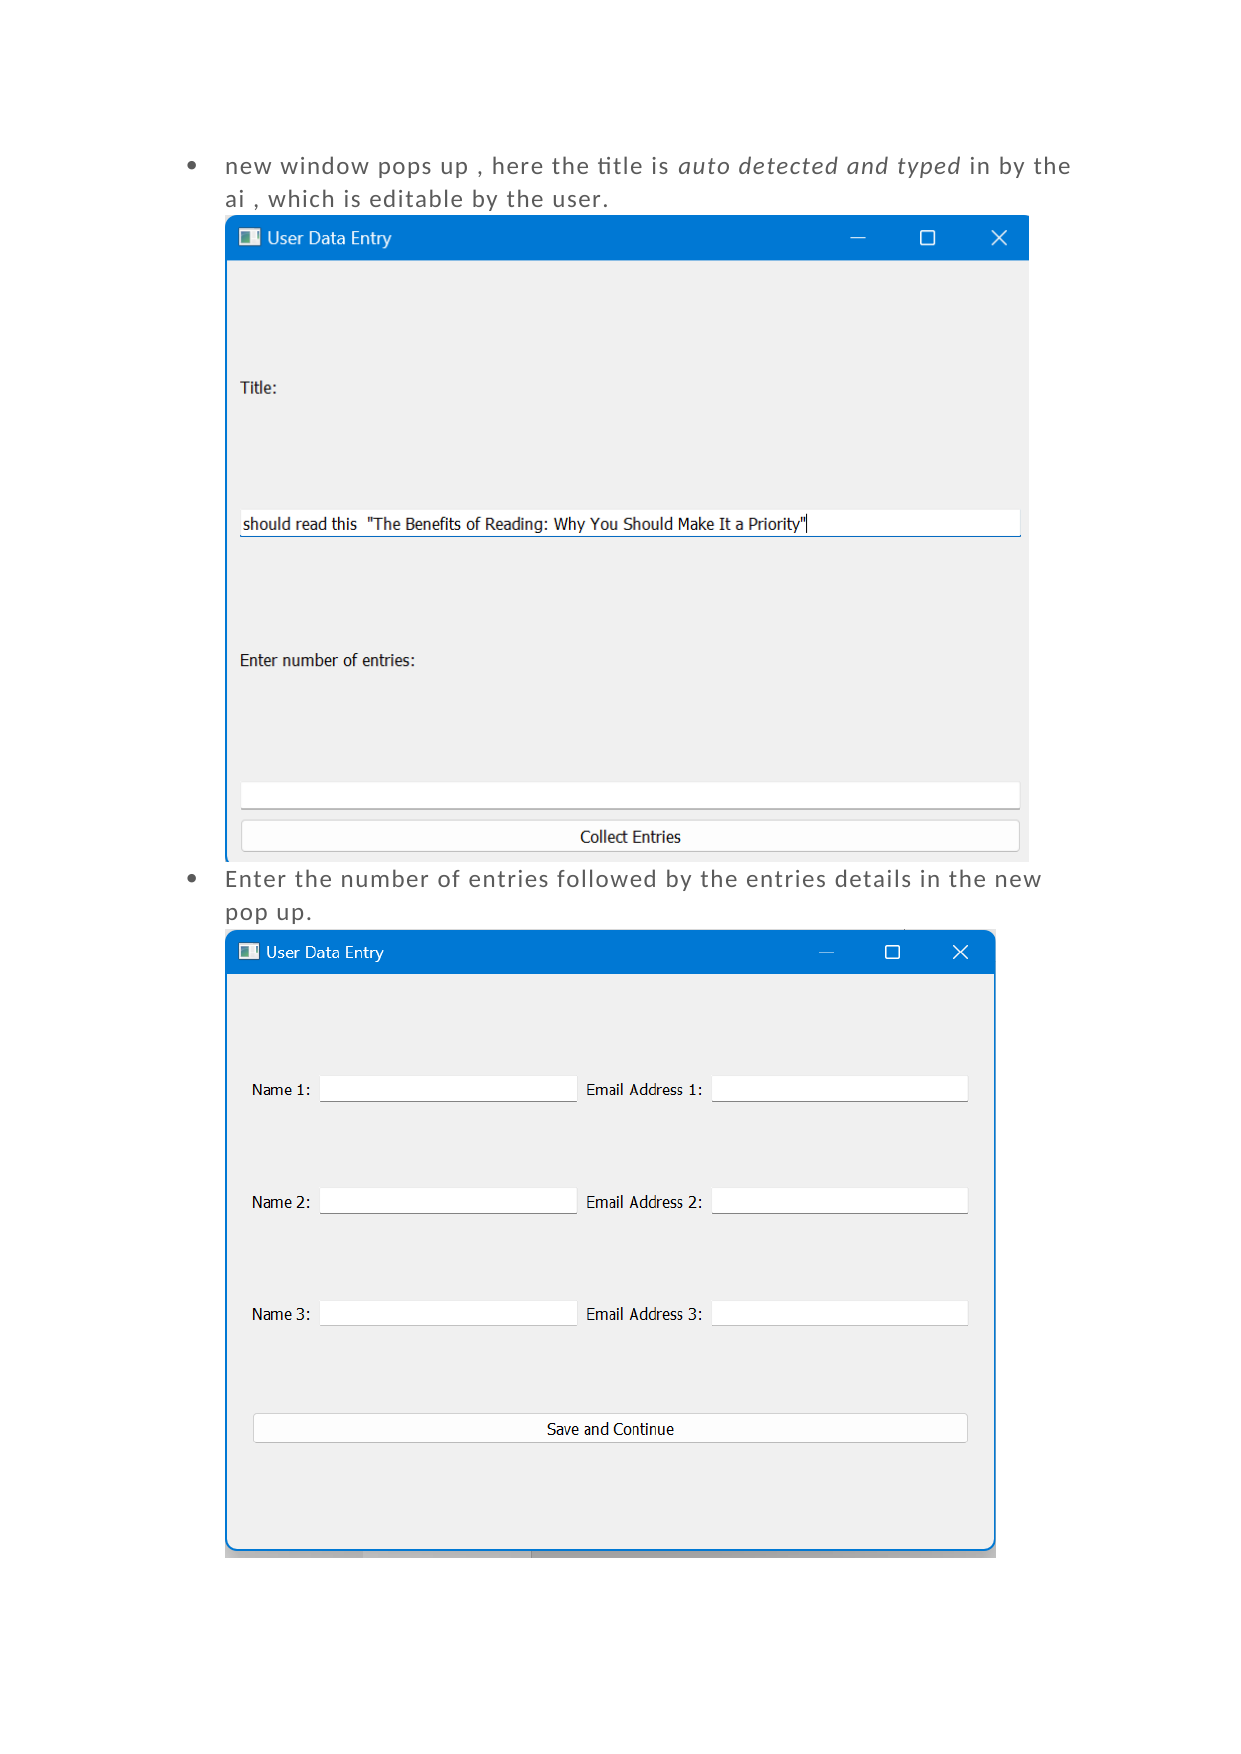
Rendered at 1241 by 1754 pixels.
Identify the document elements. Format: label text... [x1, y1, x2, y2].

picture [225, 215, 1029, 862]
list Enter the number of entries followed by the entries details in the new pop up. [187, 864, 1090, 927]
picture [225, 929, 996, 1558]
